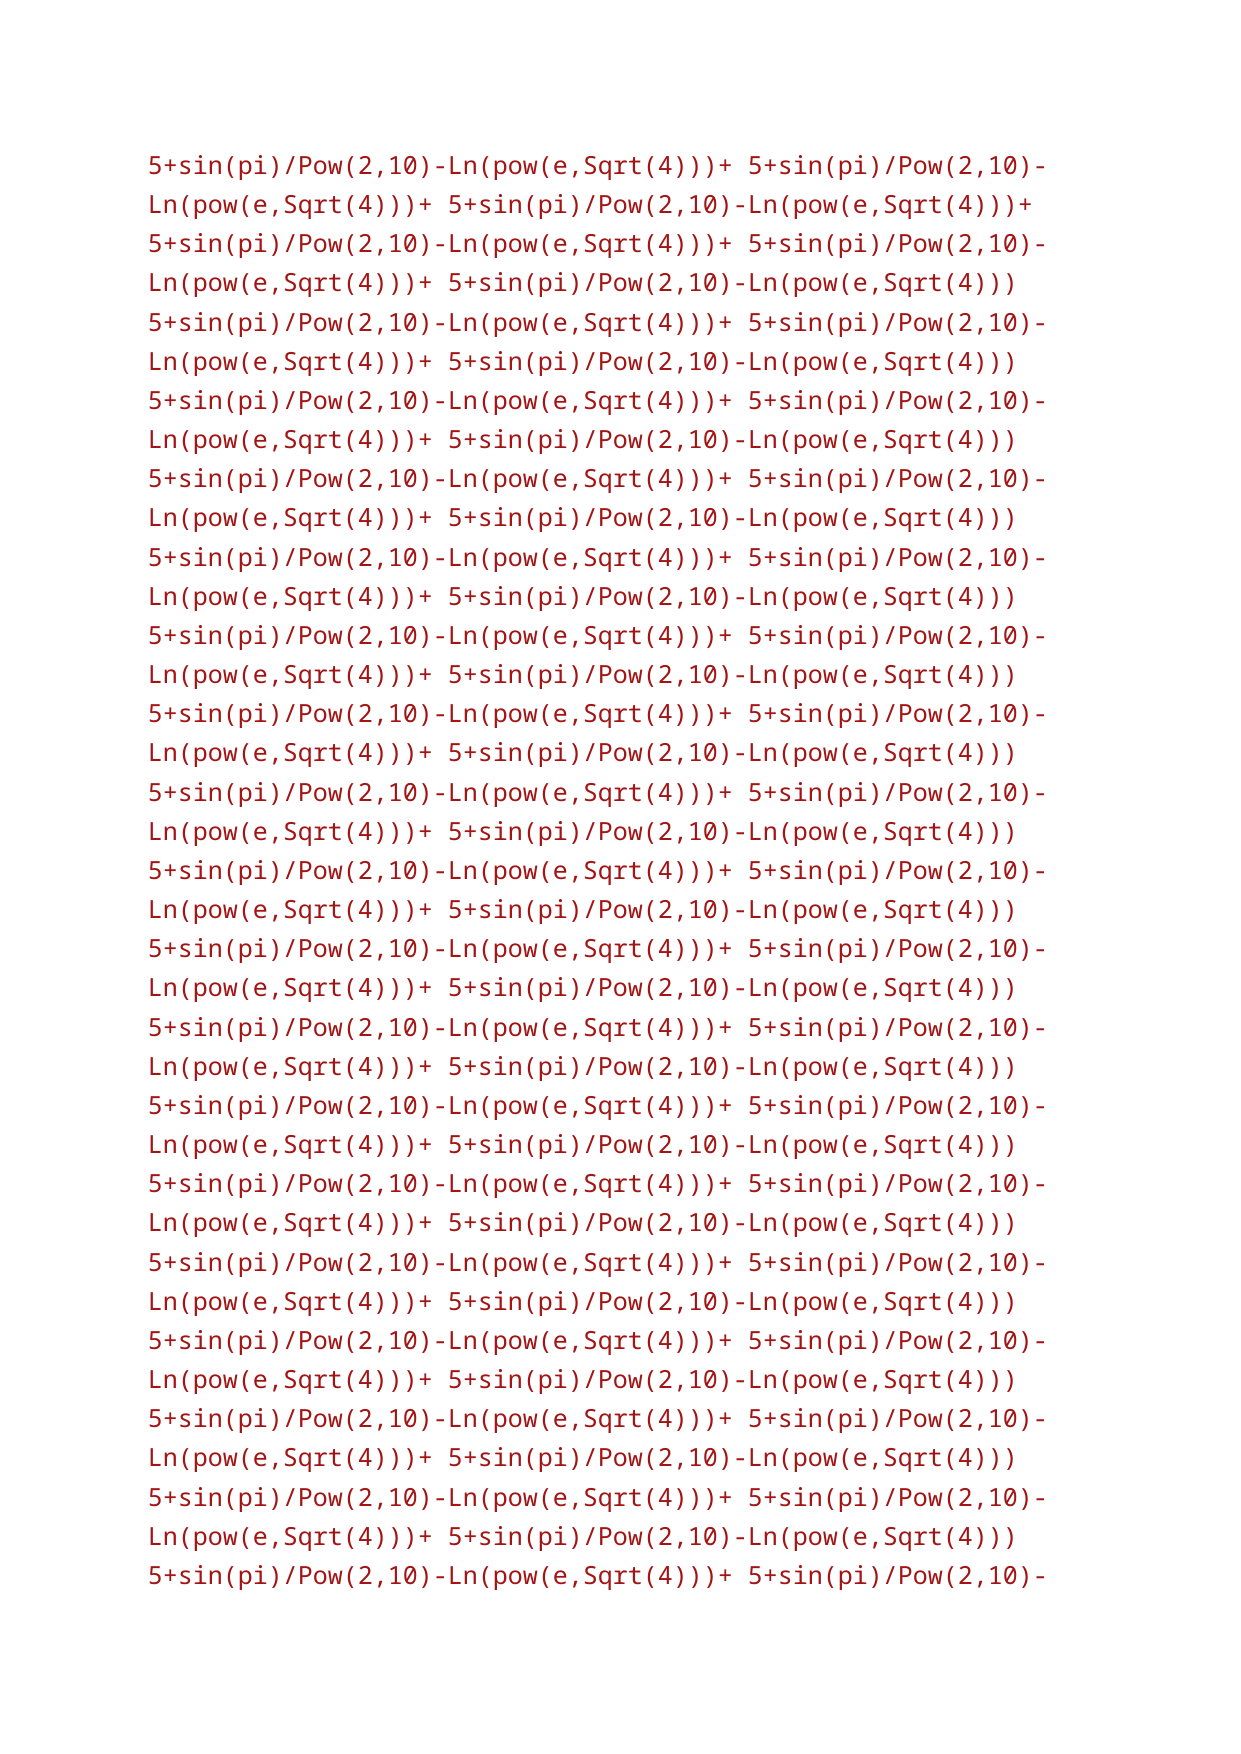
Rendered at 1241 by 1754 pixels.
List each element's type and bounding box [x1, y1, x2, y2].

text [148, 148, 1093, 1592]
